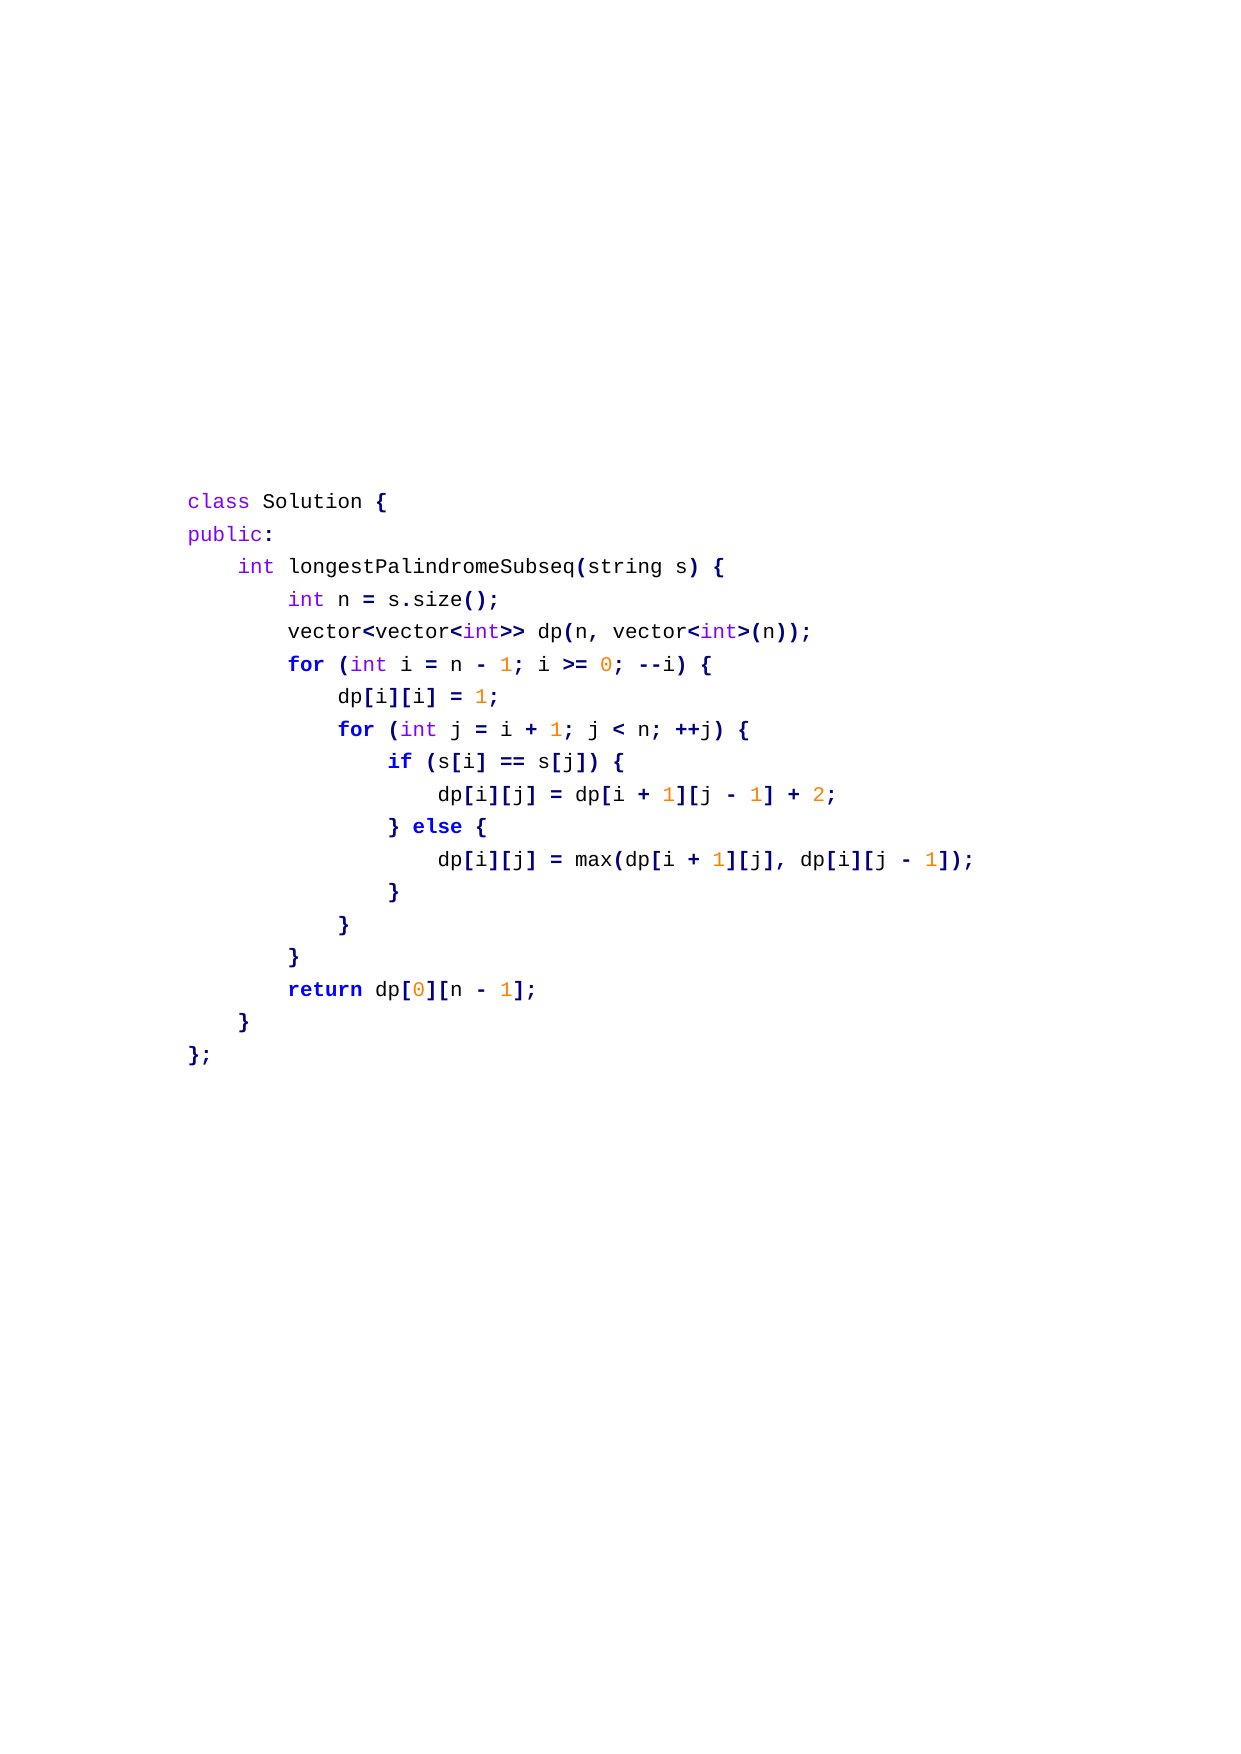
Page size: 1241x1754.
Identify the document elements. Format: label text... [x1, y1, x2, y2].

text vector<vector<int>> dp(n, vector<int>(n)); [187, 617, 1053, 649]
text } [187, 909, 1053, 942]
text int n = s.size(); [187, 584, 1053, 617]
text dp[i][i] = 1; [187, 682, 1053, 714]
text for (int i = n - 1; i >= 0; --i) { [187, 649, 1053, 682]
text for (int j = i + 1; j < n; ++j) { [187, 714, 1053, 747]
text dp[i][j] = max(dp[i + 1][j], dp[i][j - 1]); [187, 844, 1053, 877]
text } else { [187, 812, 1053, 844]
text } [187, 942, 1053, 974]
text dp[i][j] = dp[i + 1][j - 1] + 2; [187, 779, 1053, 812]
text }; [187, 1039, 1053, 1072]
text } [187, 1007, 1053, 1039]
text class Solution { [187, 487, 1053, 519]
text return dp[0][n - 1]; [187, 974, 1053, 1007]
text public: [187, 519, 1053, 552]
text int longestPalindromeSubseq(string s) { [187, 552, 1053, 584]
text } [187, 877, 1053, 909]
text if (s[i] == s[j]) { [187, 747, 1053, 779]
